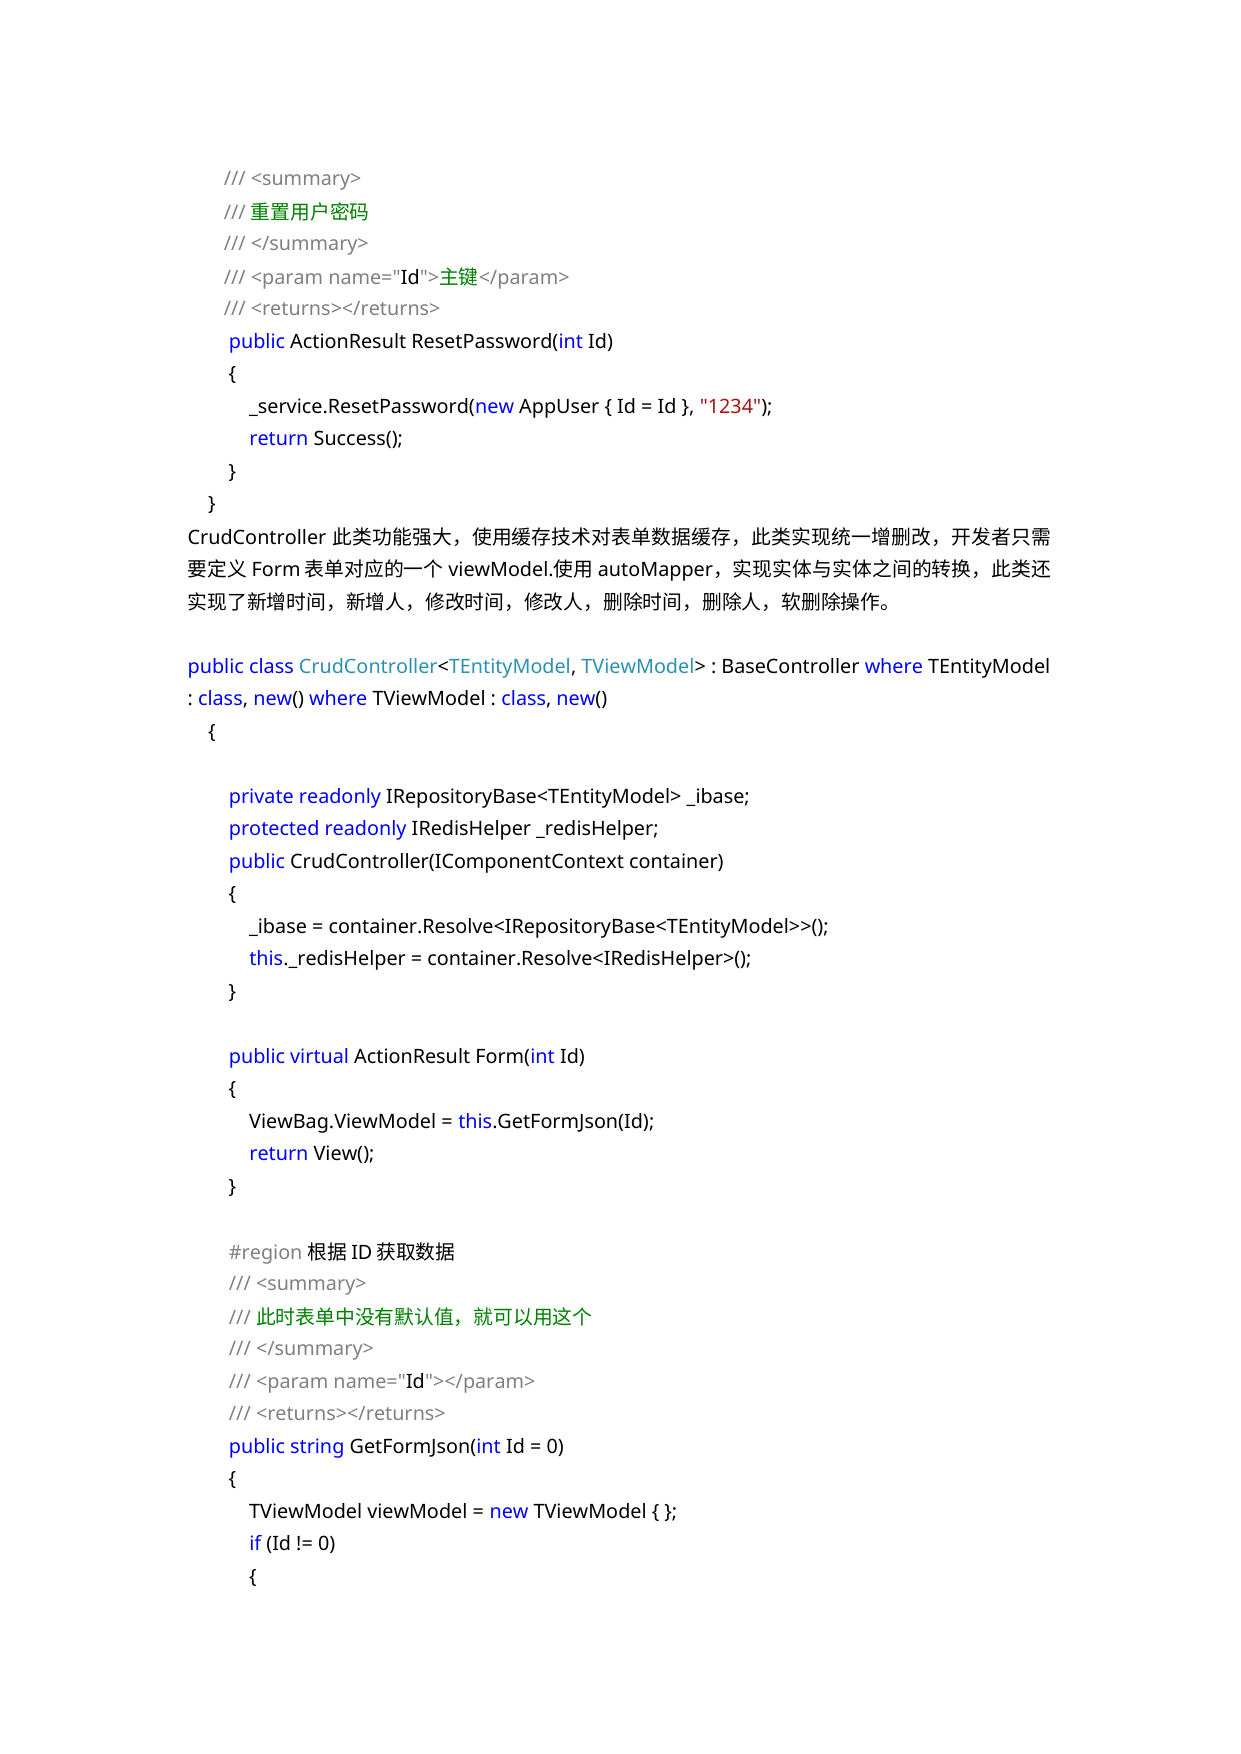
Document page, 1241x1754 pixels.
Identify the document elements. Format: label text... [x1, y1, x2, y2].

text } [187, 974, 1053, 1007]
text /// 此时表单中没有默认值，就可以用这个 [187, 1299, 1053, 1332]
text return Success(); [187, 422, 1053, 454]
text this._redisHelper = container.Resolve<IRedisHelper>(); [187, 942, 1053, 974]
text CrudController 此类功能强大，使用缓存技术对表单数据缓存，此类实现统一增删改，开发者只需要定义Form表单对应的一个viewModel.使用autoMapper，实现实体与实体之间的转换，此类还实现了新增时间，新增人，修改时间，修改人，删除时间，删除人，软删除操作。 [187, 519, 1053, 617]
text { [187, 1072, 1053, 1104]
text } [187, 1169, 1053, 1202]
text protected readonly IRedisHelper _redisHelper; [187, 812, 1053, 844]
text } [187, 487, 1053, 519]
text /// <returns></returns> [187, 292, 1053, 324]
text { [187, 877, 1053, 909]
text ViewBag.ViewModel = this.GetFormJson(Id); [187, 1104, 1053, 1137]
text /// <returns></returns> [187, 1397, 1053, 1429]
text public string GetFormJson(int Id = 0) [187, 1429, 1053, 1462]
text _ibase = container.Resolve<IRepositoryBase<TEntityModel>>(); [187, 909, 1053, 942]
text #region 根据ID获取数据 [187, 1234, 1053, 1267]
text /// <param name="Id">主键</param> [187, 259, 1053, 292]
text /// <param name="Id"></param> [187, 1364, 1053, 1397]
text public ActionResult ResetPassword(int Id) [187, 324, 1053, 357]
text return View(); [187, 1137, 1053, 1169]
text private readonly IRepositoryBase<TEntityModel> _ibase; [187, 779, 1053, 812]
text if (Id != 0) [187, 1527, 1053, 1559]
text { [187, 1462, 1053, 1494]
text TViewModel viewModel = new TViewModel { }; [187, 1494, 1053, 1527]
text { [187, 714, 1053, 747]
text /// <summary> [187, 1267, 1053, 1299]
text /// <summary> [187, 162, 1053, 194]
text public CrudController(IComponentContext container) [187, 844, 1053, 877]
text } [187, 454, 1053, 487]
text public class CrudController<TEntityModel, TViewModel> : BaseController where TEntityModel : class, new() where TViewModel : class, new() [187, 649, 1053, 714]
text /// 重置用户密码 [187, 194, 1053, 227]
text /// </summary> [187, 227, 1053, 259]
text _service.ResetPassword(new AppUser { Id = Id }, "1234"); [187, 389, 1053, 422]
text { [187, 1559, 1053, 1592]
text public virtual ActionResult Form(int Id) [187, 1039, 1053, 1072]
text { [187, 357, 1053, 389]
text /// </summary> [187, 1332, 1053, 1364]
